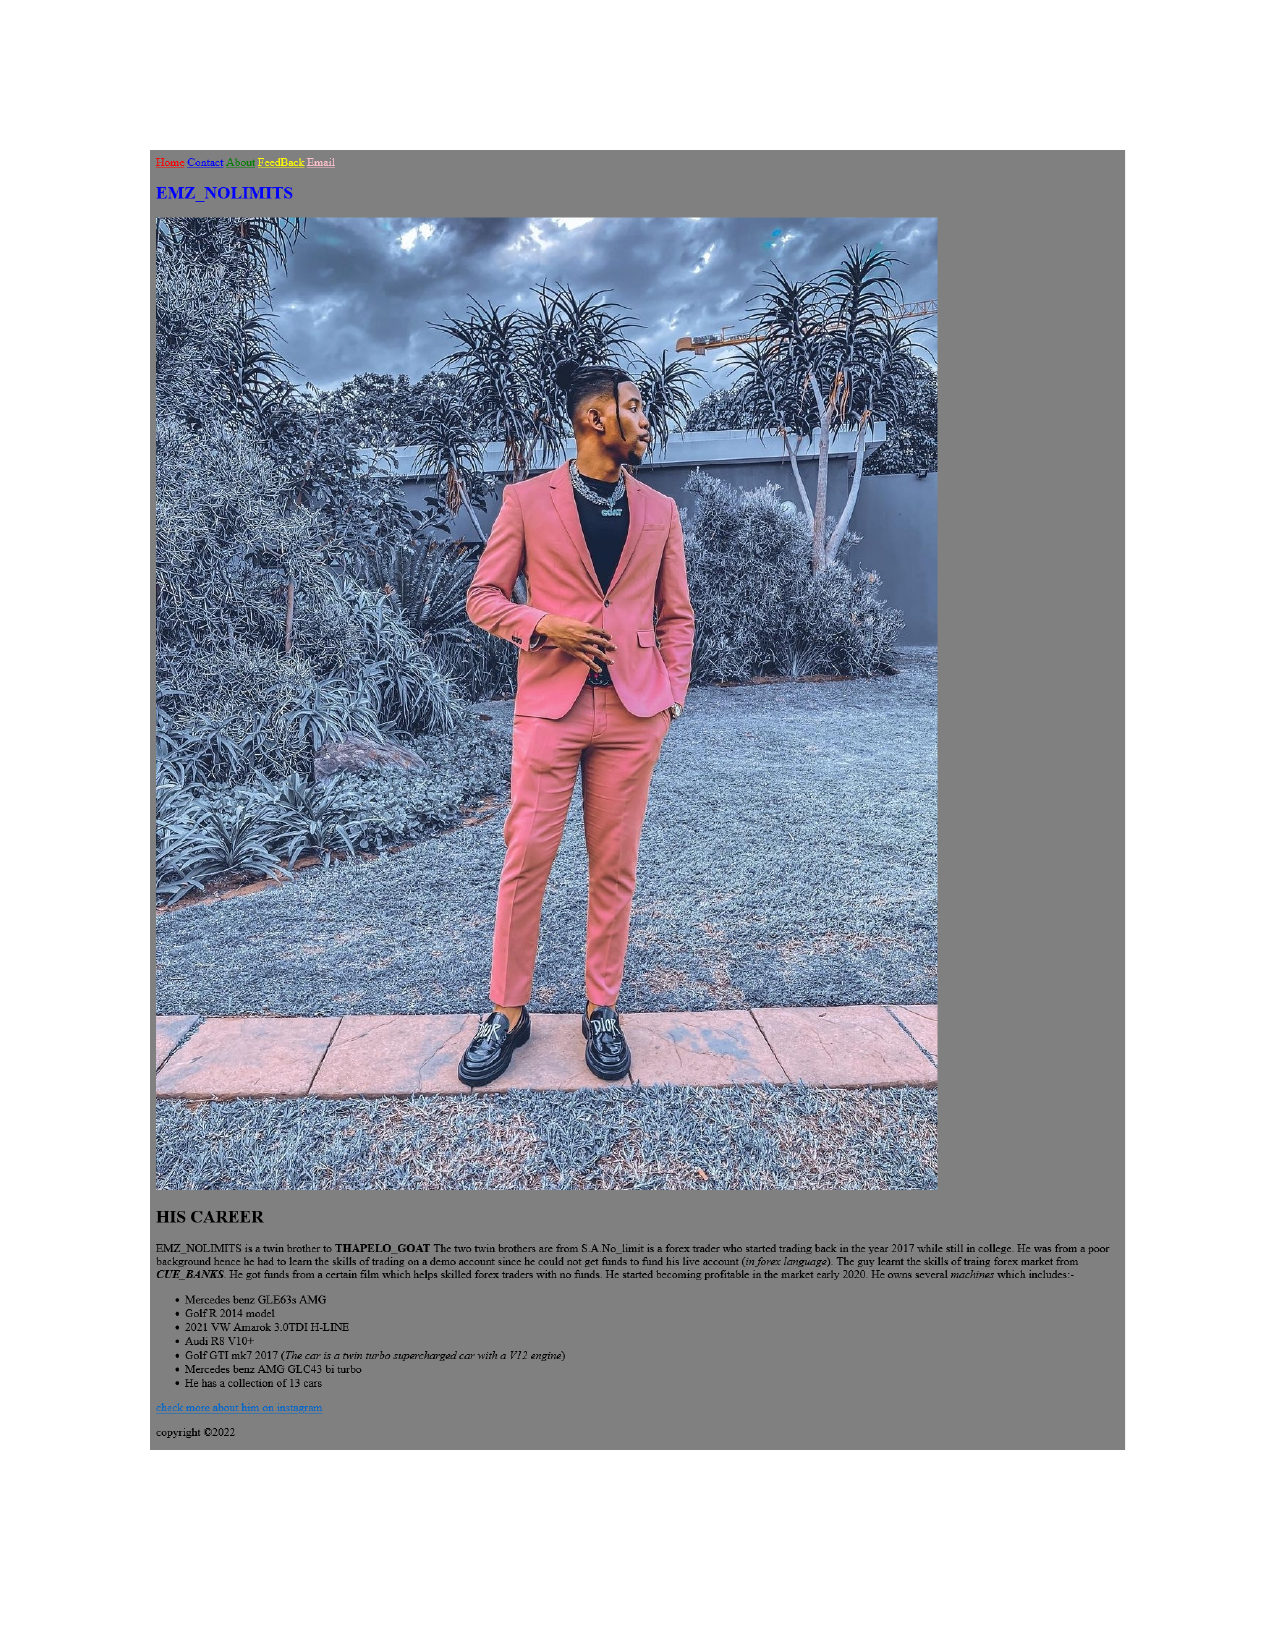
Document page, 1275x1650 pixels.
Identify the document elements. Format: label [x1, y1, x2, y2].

picture [150, 150, 1125, 1450]
